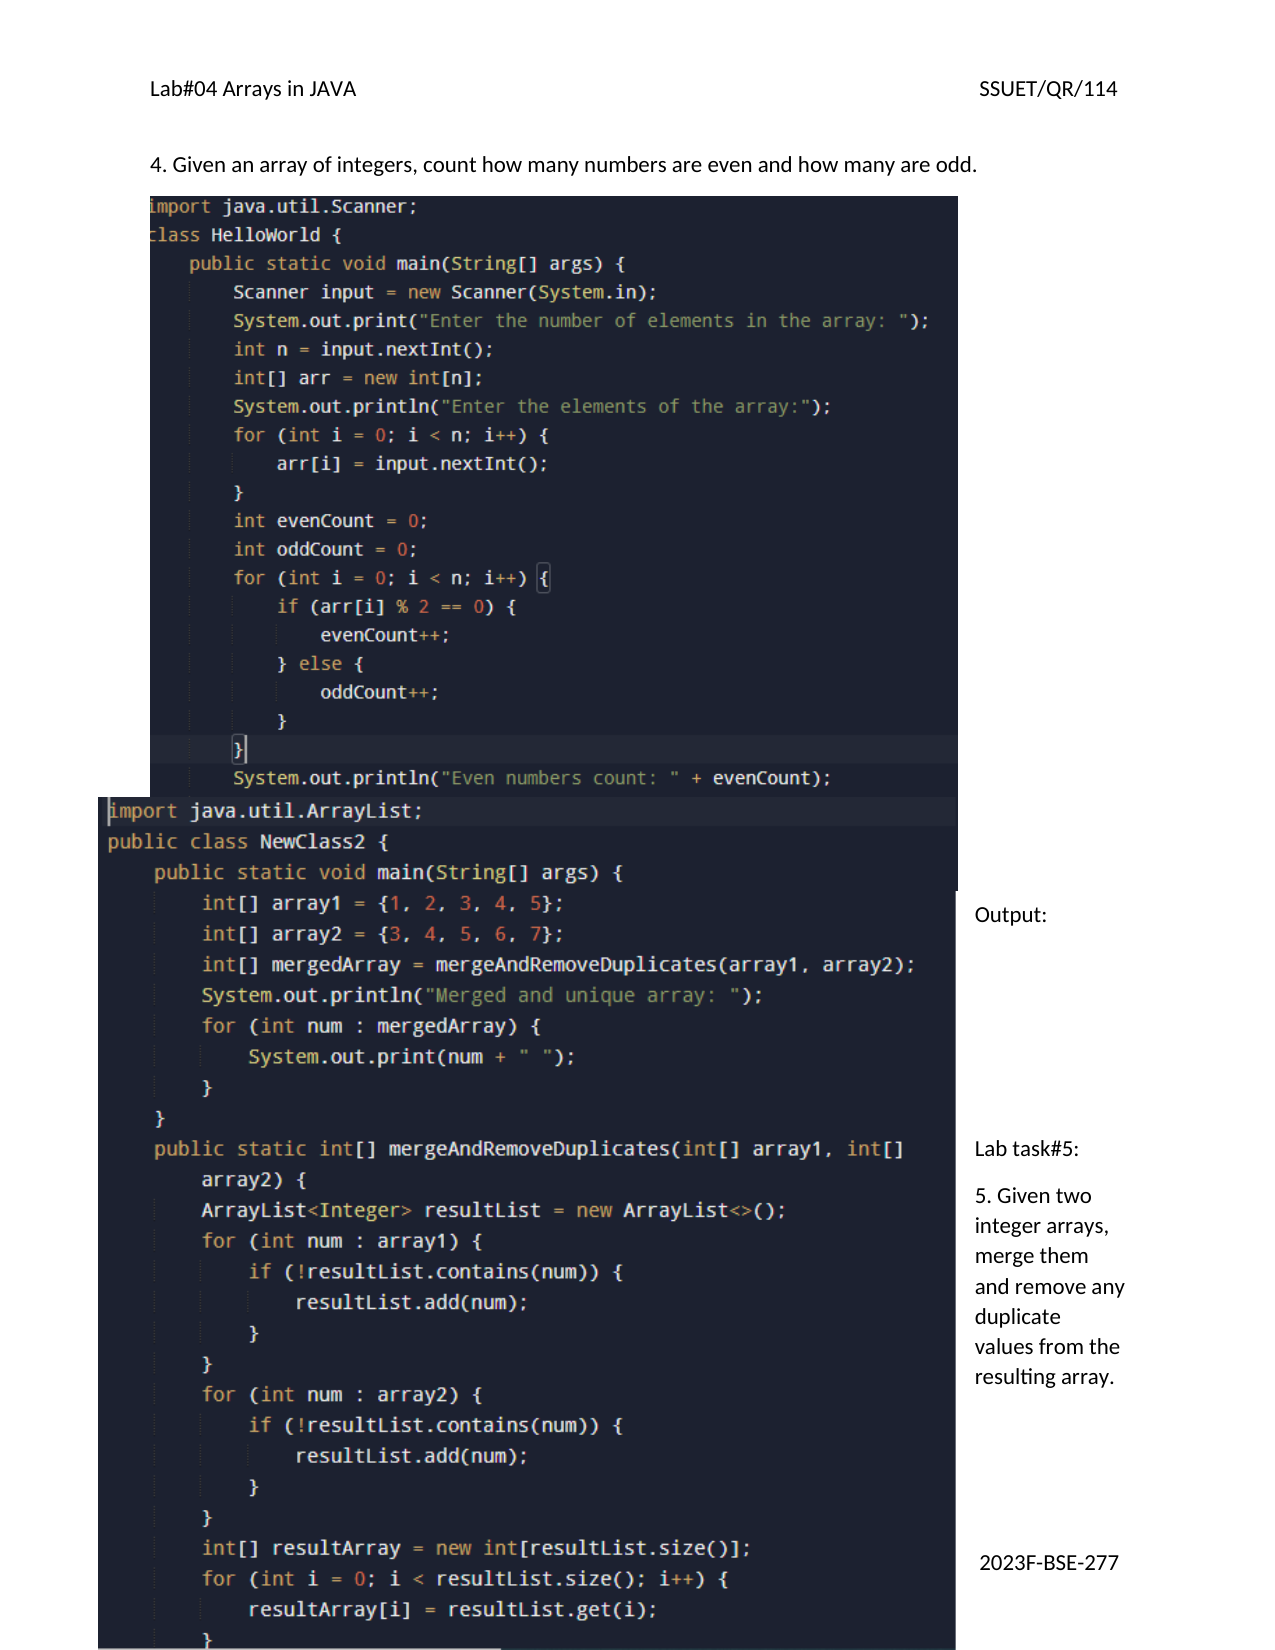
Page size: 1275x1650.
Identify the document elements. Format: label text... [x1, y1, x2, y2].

text 5. Given two integer arrays, merge them and remove any duplicate values from the resulting array. [956, 1181, 1125, 1391]
text Lab task#5: [956, 1134, 1125, 1162]
picture [98, 196, 958, 1650]
text 4. Given an array of integers, count how many numbers are even and how many are odd. [150, 150, 1125, 178]
text Output: [956, 900, 1125, 928]
